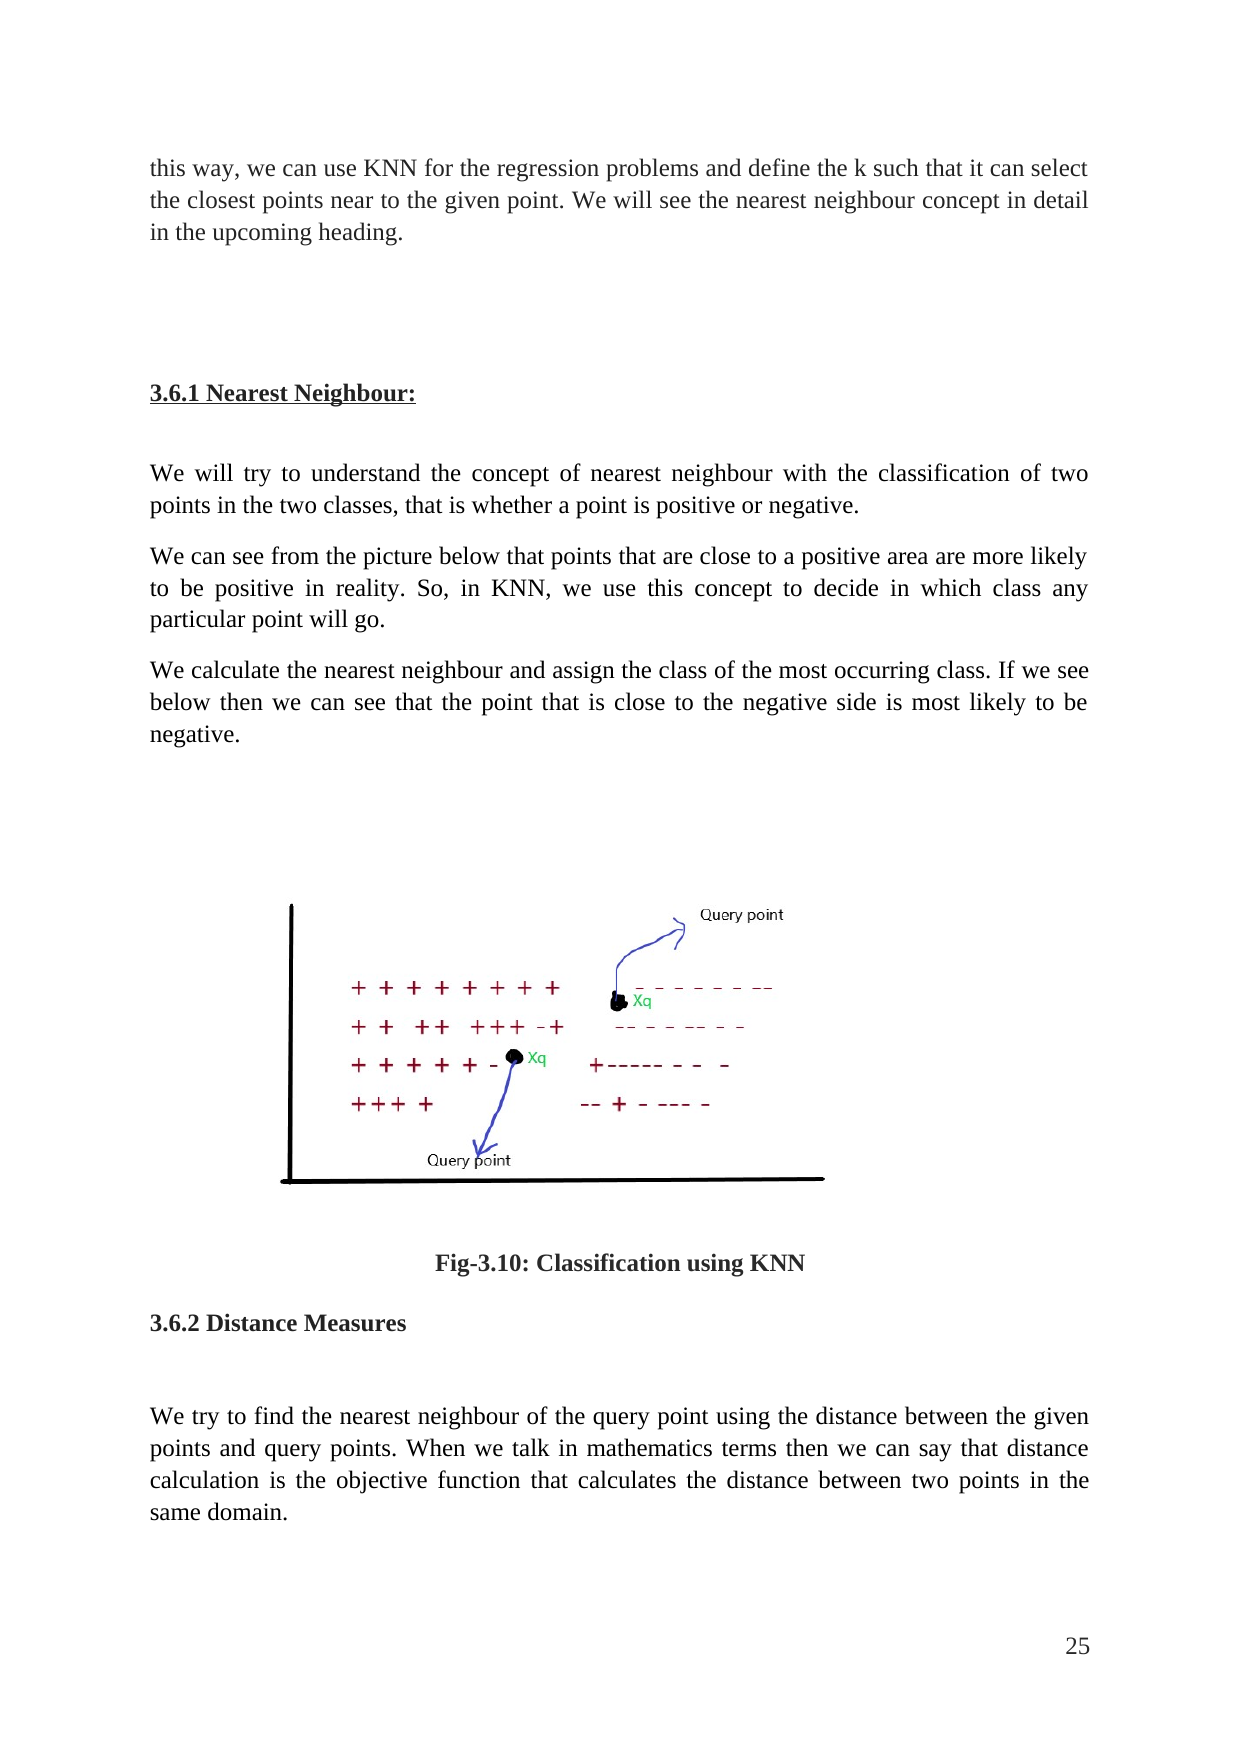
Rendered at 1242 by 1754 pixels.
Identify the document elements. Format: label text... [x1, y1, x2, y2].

text We calculate the nearest neighbour and assign the class of the most occurring class. If we see below then we can see that the point that is close to the negative side is most likely to be negative. [149, 655, 1090, 748]
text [149, 153, 1090, 246]
text We will try to understand the concept of nearest neighbour with the classification of two points in the two classes, that is whether a point is positive or negative. [149, 458, 1090, 519]
subtitle Fig-3.10: Classification using KNN [150, 1248, 1090, 1276]
text We try to find the nearest neighbour of the query point using the distance between the given points and query points. When we talk in mathematics terms then we can say that distance calculation is the objective function that calculates the distance between two points in the same domain. [149, 1401, 1090, 1526]
picture [153, 890, 1094, 1205]
subtitle 3.6.2 Distance Measures [149, 1308, 1090, 1337]
text 3.6.1 Nearest Neighbour: [149, 378, 1090, 407]
text We can see from the picture below that points that are close to a positive area are more likely to be positive in reality. So, in KNN, we use this concept to decide in which class any particular point will go. [149, 541, 1090, 633]
